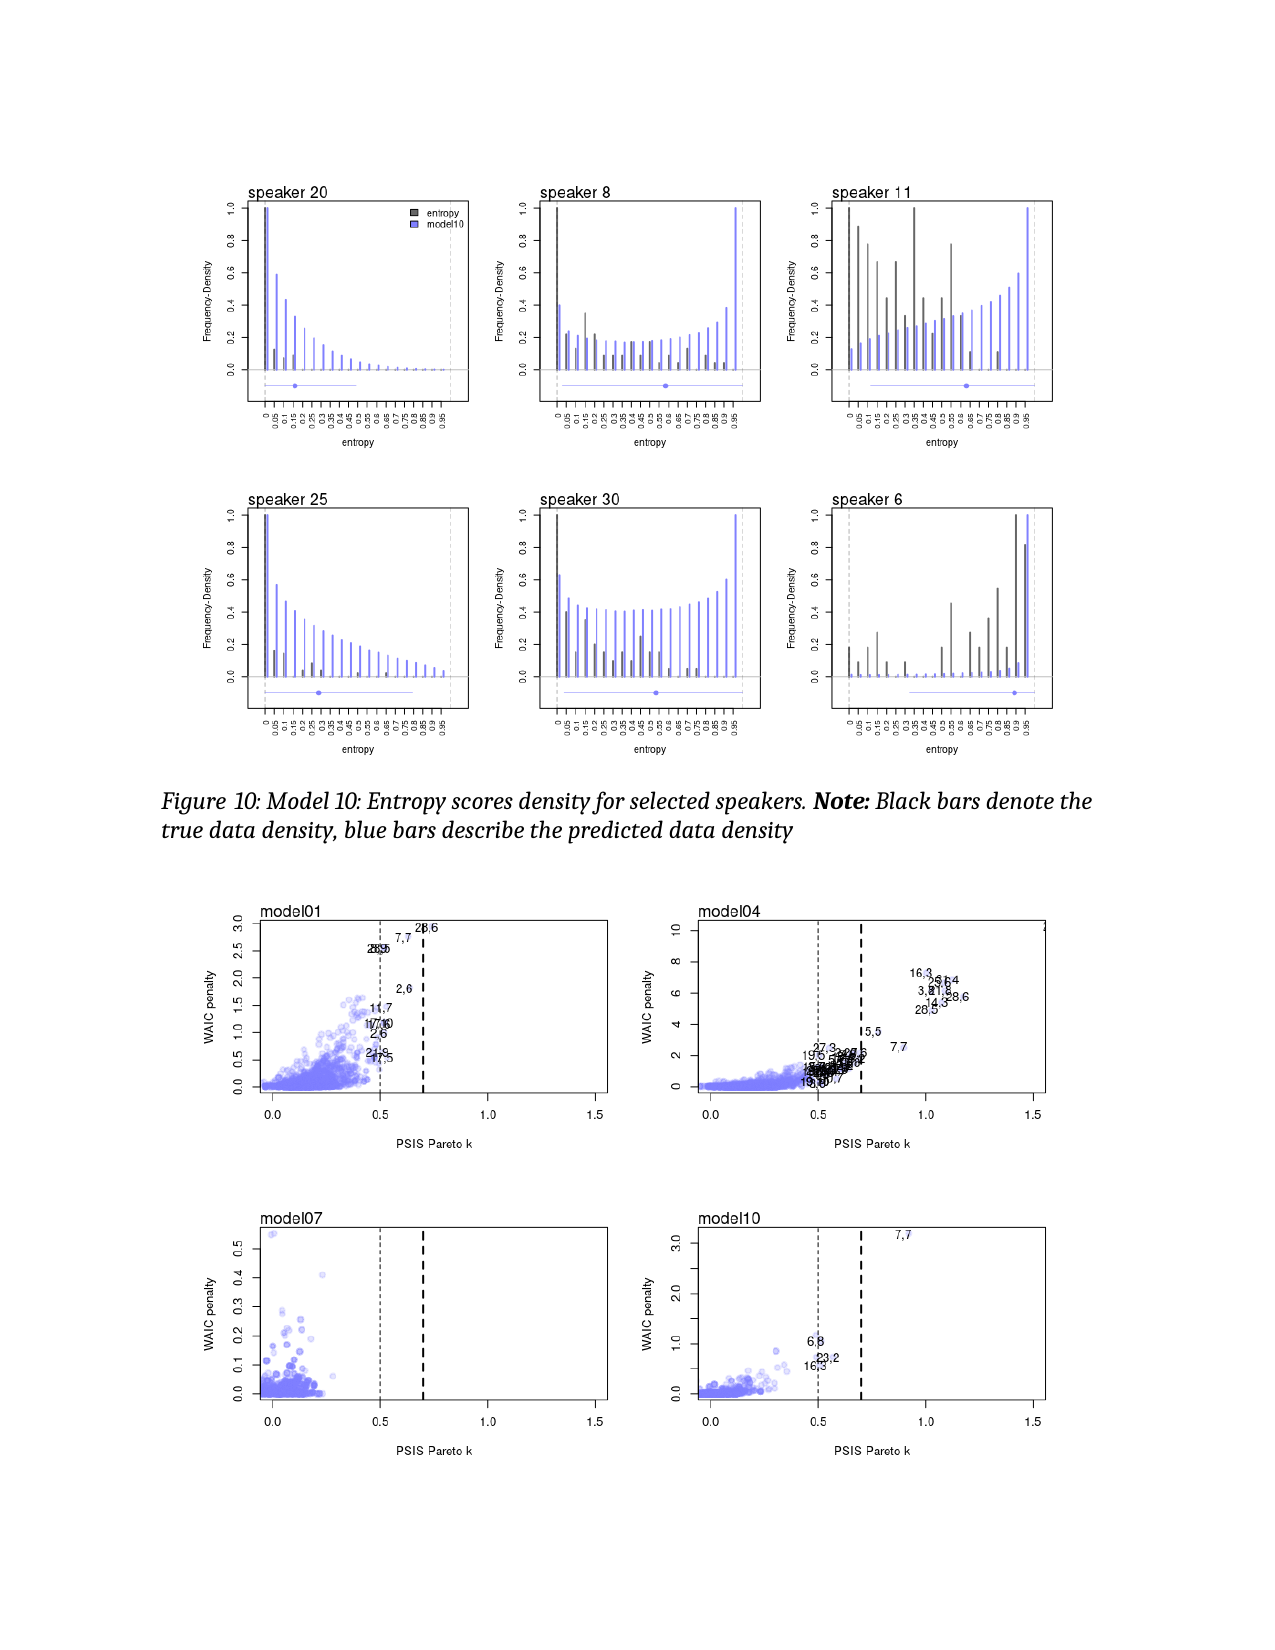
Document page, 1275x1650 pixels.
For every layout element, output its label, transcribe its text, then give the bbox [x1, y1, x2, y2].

picture [200, 860, 1075, 1474]
table_cell Figure 10: Model 10: Entropy scores density for selected speakers. Note: Black bars denote the true data density, blue bars describe the predicted data density [150, 150, 1125, 857]
picture [200, 153, 1075, 767]
